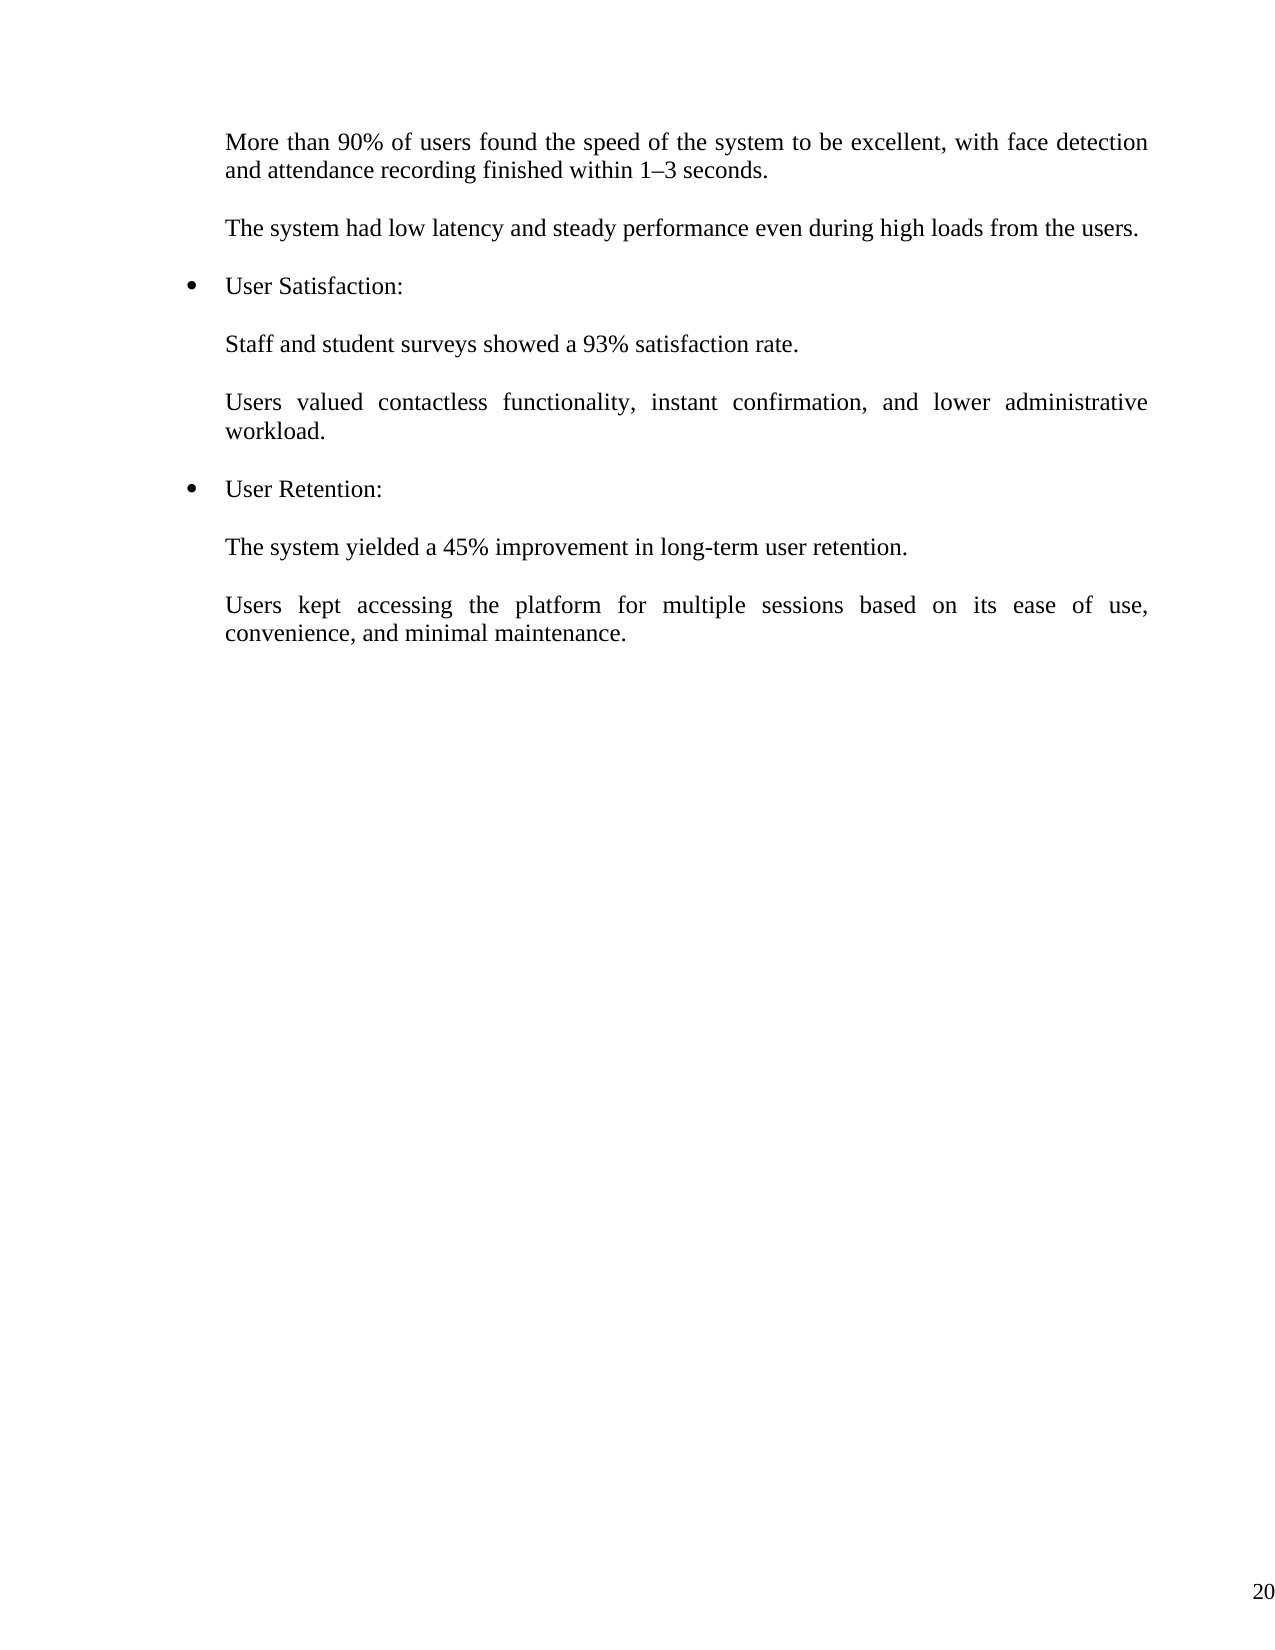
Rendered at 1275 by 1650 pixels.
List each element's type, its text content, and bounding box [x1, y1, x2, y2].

list User Retention: [187, 474, 1149, 503]
list Users valued contactless functionality, instant confirmation, and lower administrative workload. [225, 387, 1149, 445]
list The system had low latency and steady performance even during high loads from the users. [225, 213, 1149, 242]
list The system yielded a 45% improvement in long-term user retention. [225, 532, 1149, 561]
list Staff and student surveys showed a 93% satisfaction rate. [225, 329, 1149, 358]
list More than 90% of users found the speed of the system to be excellent, with face detection and attendance recording finished within 1–3 seconds. [225, 127, 1149, 184]
list User Satisfaction: [187, 271, 1149, 300]
list Users kept accessing the platform for multiple sessions based on its ease of use, convenience, and minimal maintenance. [225, 590, 1149, 647]
